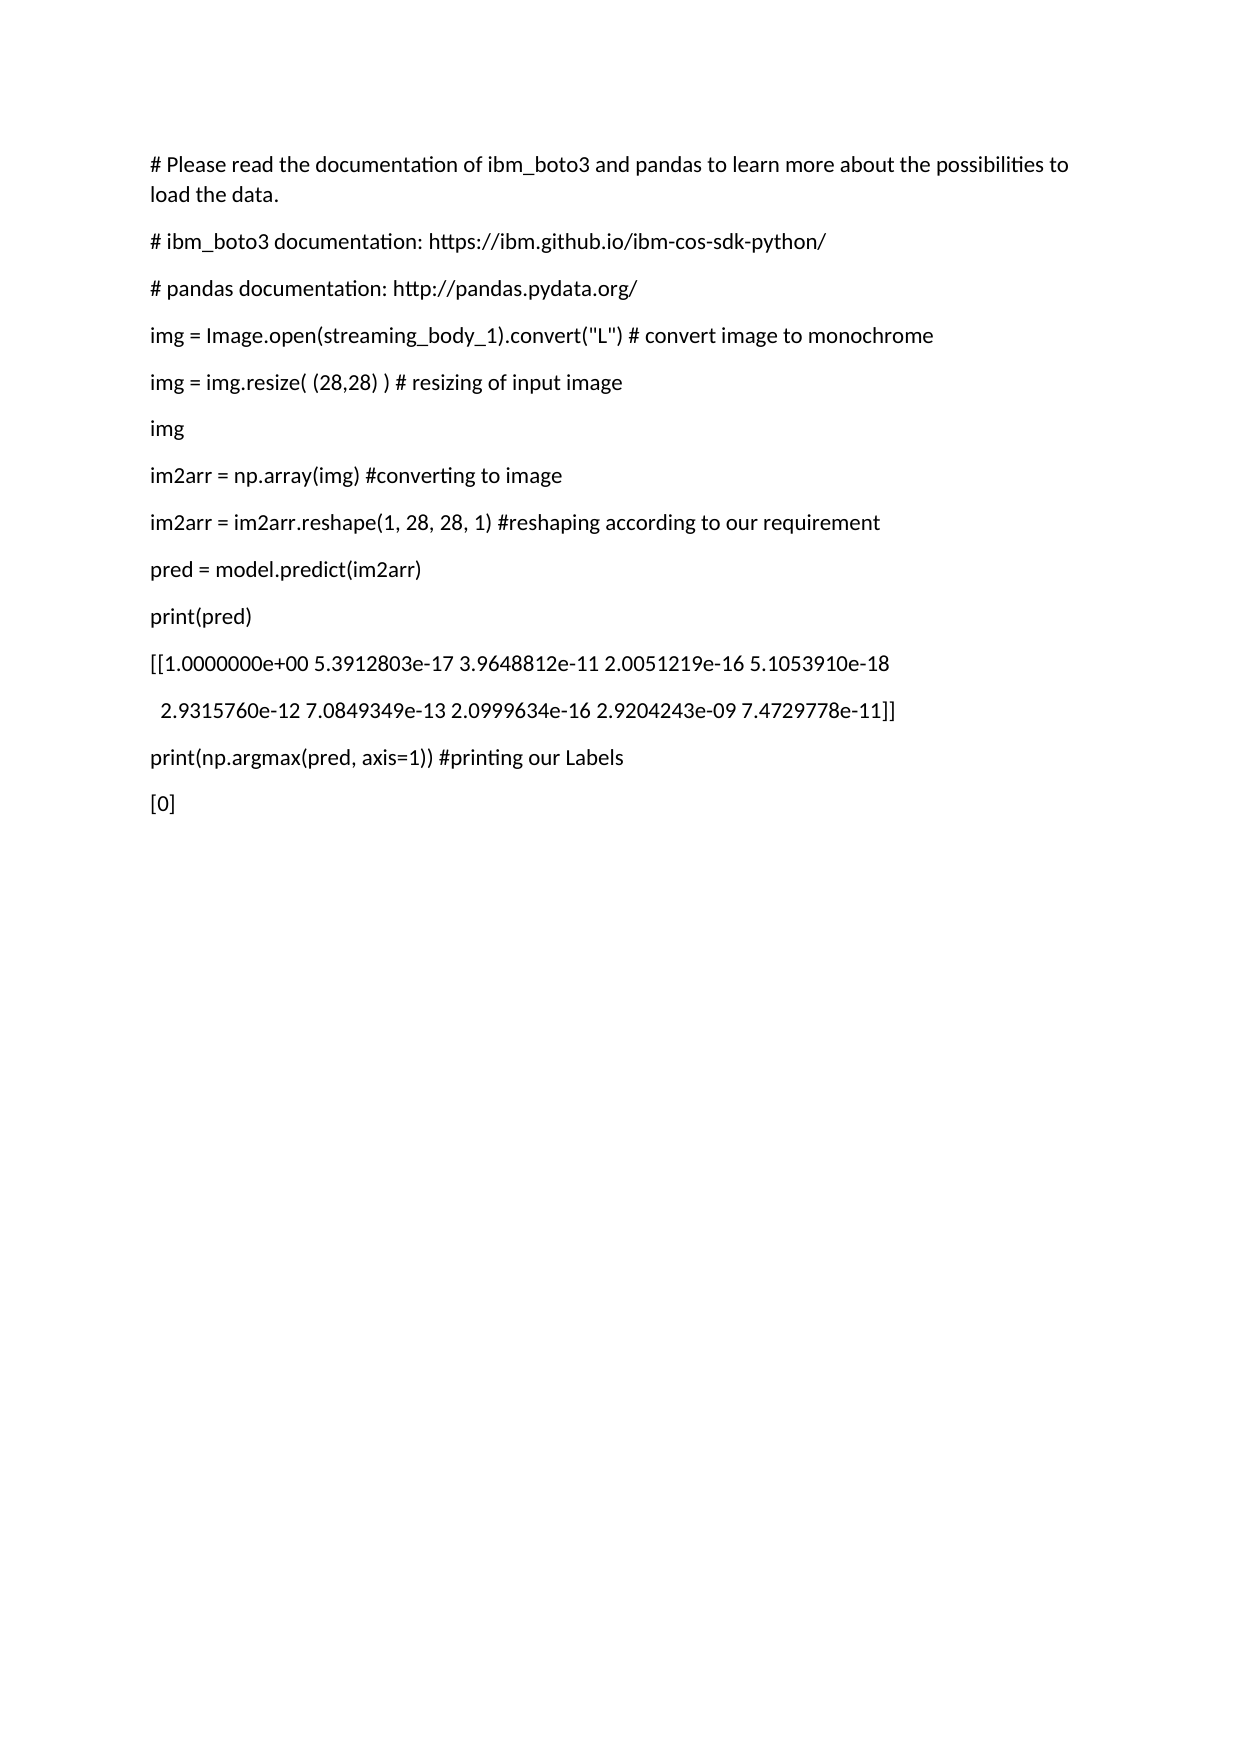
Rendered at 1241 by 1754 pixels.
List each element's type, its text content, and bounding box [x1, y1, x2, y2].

text [0] [150, 789, 1090, 818]
text img = img.resize( (28,28) ) # resizing of input image [150, 368, 1090, 396]
text img [150, 414, 1090, 443]
text img = Image.open(streaming_body_1).convert("L") # convert image to monochrome [150, 321, 1090, 349]
text 2.9315760e-12 7.0849349e-13 2.0999634e-16 2.9204243e-09 7.4729778e-11]] [150, 696, 1090, 724]
text # ibm_boto3 documentation: https://ibm.github.io/ibm-cos-sdk-python/ [150, 227, 1090, 255]
text [[1.0000000e+00 5.3912803e-17 3.9648812e-11 2.0051219e-16 5.1053910e-18 [150, 649, 1090, 677]
text # Please read the documentation of ibm_boto3 and pandas to learn more about the possibilities to load the data. [150, 150, 1090, 208]
text pred = model.predict(im2arr) [150, 555, 1090, 583]
text im2arr = np.array(img) #converting to image [150, 461, 1090, 489]
text print(pred) [150, 602, 1090, 630]
text print(np.argmax(pred, axis=1)) #printing our Labels [150, 743, 1090, 771]
text im2arr = im2arr.reshape(1, 28, 28, 1) #reshaping according to our requirement [150, 508, 1090, 536]
text # pandas documentation: http://pandas.pydata.org/ [150, 274, 1090, 302]
